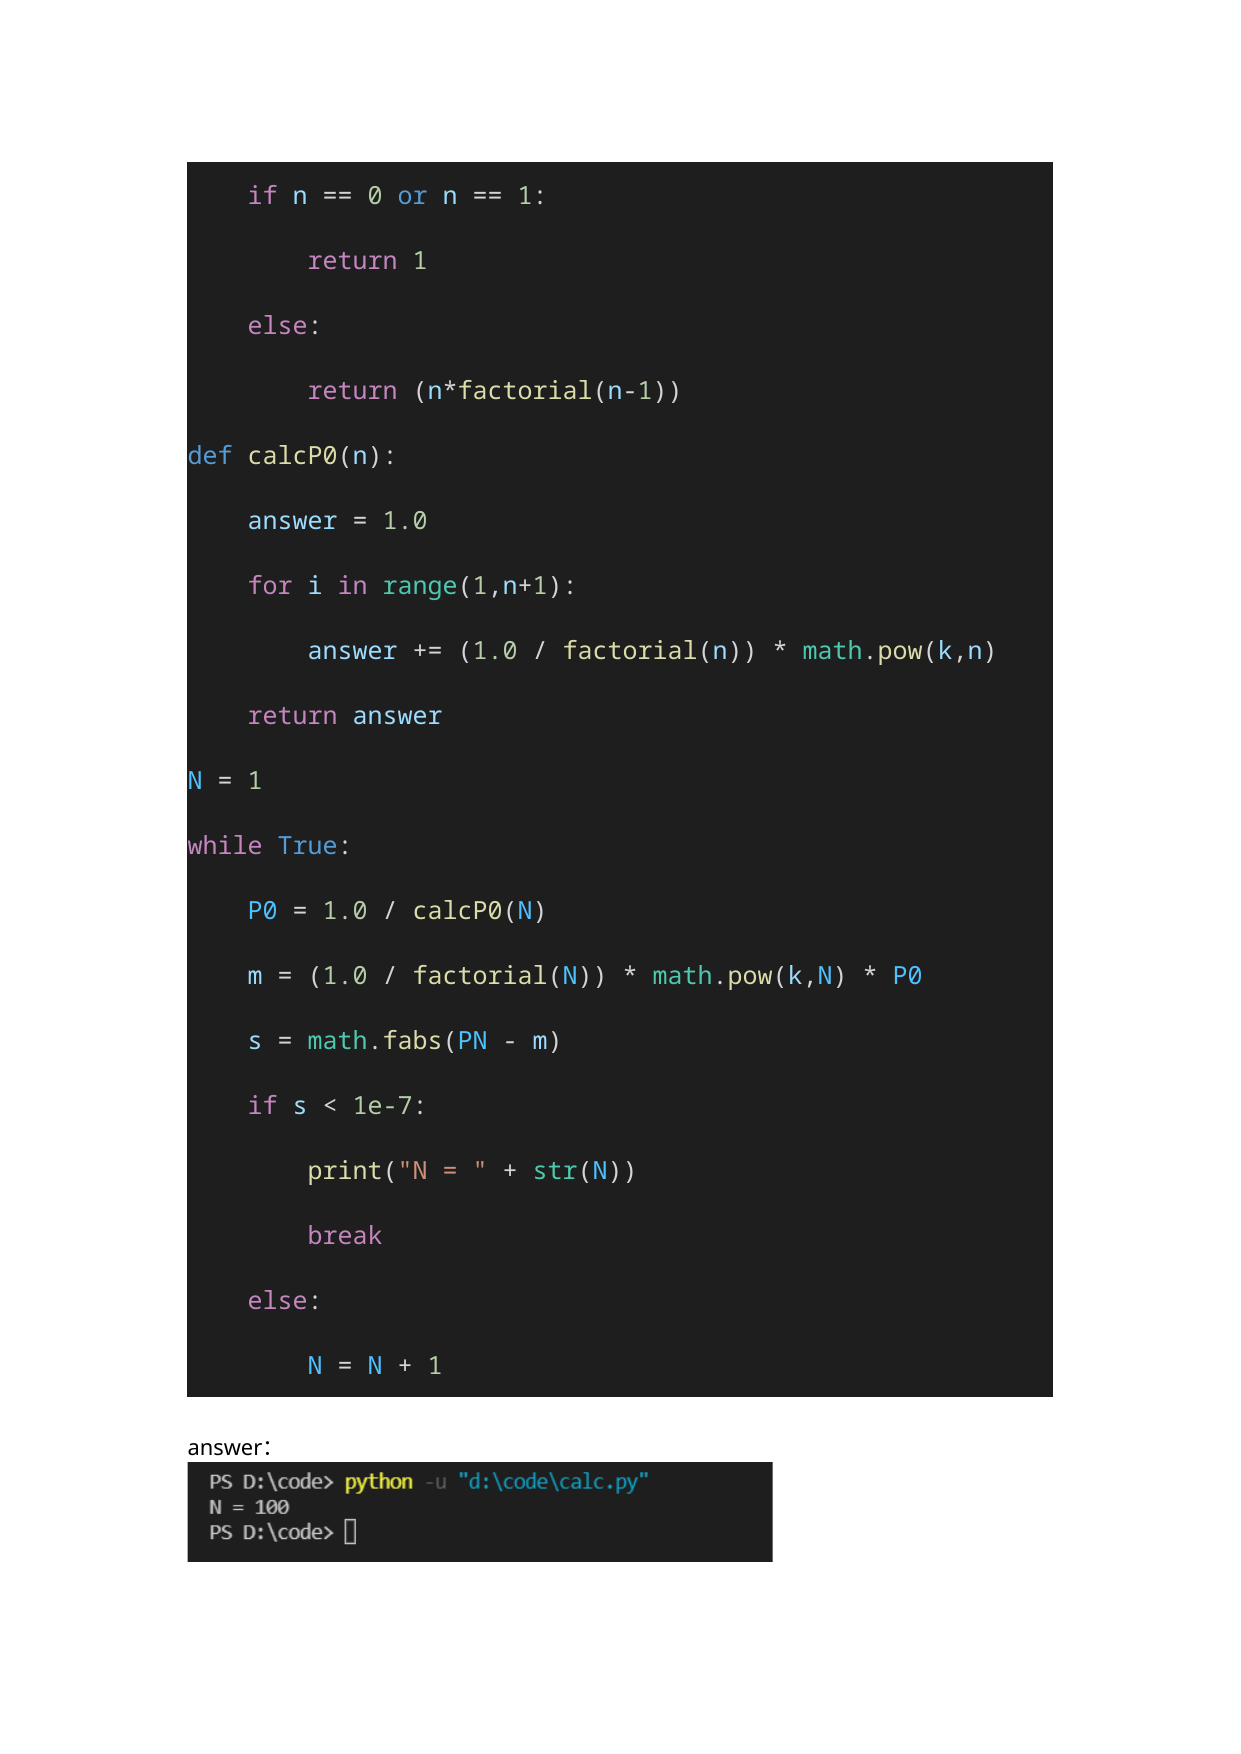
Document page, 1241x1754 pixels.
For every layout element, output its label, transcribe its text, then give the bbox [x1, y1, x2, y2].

text P0 = 1.0 / calcP0(N) [187, 877, 1053, 942]
text m = (1.0 / factorial(N)) * math.pow(k,N) * P0 [187, 942, 1053, 1007]
text N = N + 1 [187, 1332, 1053, 1397]
text else: [187, 1267, 1053, 1332]
text def calcP0(n): [187, 422, 1053, 487]
text answer += (1.0 / factorial(n)) * math.pow(k,n) [187, 617, 1053, 682]
text return 1 [187, 227, 1053, 292]
text answer = 1.0 [187, 487, 1053, 552]
picture [187, 1462, 773, 1562]
text for i in range(1,n+1): [187, 552, 1053, 617]
text N = 1 [187, 747, 1053, 812]
text if s < 1e-7: [187, 1072, 1053, 1137]
text answer： [187, 1429, 1053, 1462]
text if n == 0 or n == 1: [187, 162, 1053, 227]
text break [187, 1202, 1053, 1267]
text s = math.fabs(PN - m) [187, 1007, 1053, 1072]
text while True: [187, 812, 1053, 877]
text else: [187, 292, 1053, 357]
text return answer [187, 682, 1053, 747]
text return (n*factorial(n-1)) [187, 357, 1053, 422]
text print("N = " + str(N)) [187, 1137, 1053, 1202]
